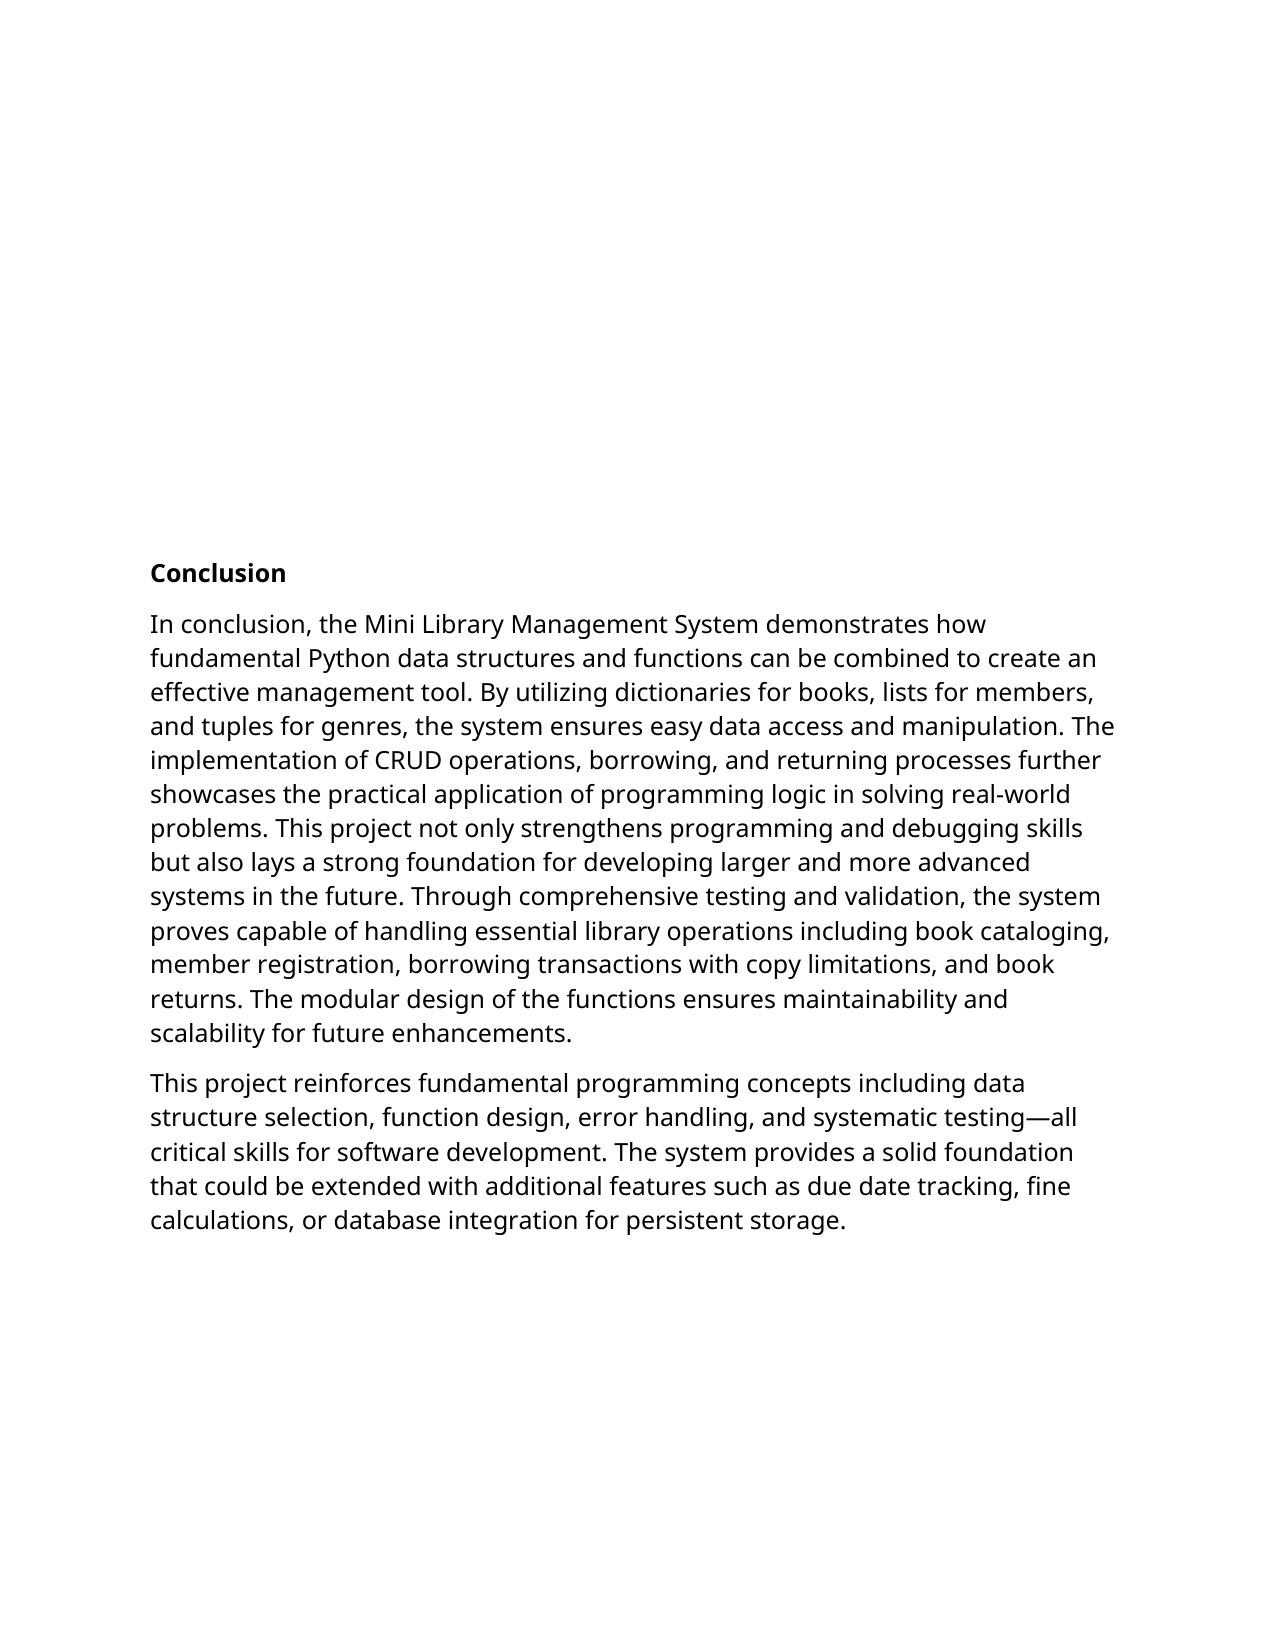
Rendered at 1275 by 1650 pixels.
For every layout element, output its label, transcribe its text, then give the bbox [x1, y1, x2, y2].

text This project reinforces fundamental programming concepts including data structure selection, function design, error handling, and systematic testing—all critical skills for software development. The system provides a solid foundation that could be extended with additional features such as due date tracking, fine calculations, or database integration for persistent storage. [150, 1066, 1125, 1236]
text Conclusion [150, 556, 1125, 590]
text In conclusion, the Mini Library Management System demonstrates how fundamental Python data structures and functions can be combined to create an effective management tool. By utilizing dictionaries for books, lists for members, and tuples for genres, the system ensures easy data access and manipulation. The implementation of CRUD operations, borrowing, and returning processes further showcases the practical application of programming logic in solving real-world problems. This project not only strengthens programming and debugging skills but also lays a strong foundation for developing larger and more advanced systems in the future. Through comprehensive testing and validation, the system proves capable of handling essential library operations including book cataloging, member registration, borrowing transactions with copy limitations, and book returns. The modular design of the functions ensures maintainability and scalability for future enhancements. [150, 607, 1125, 1049]
